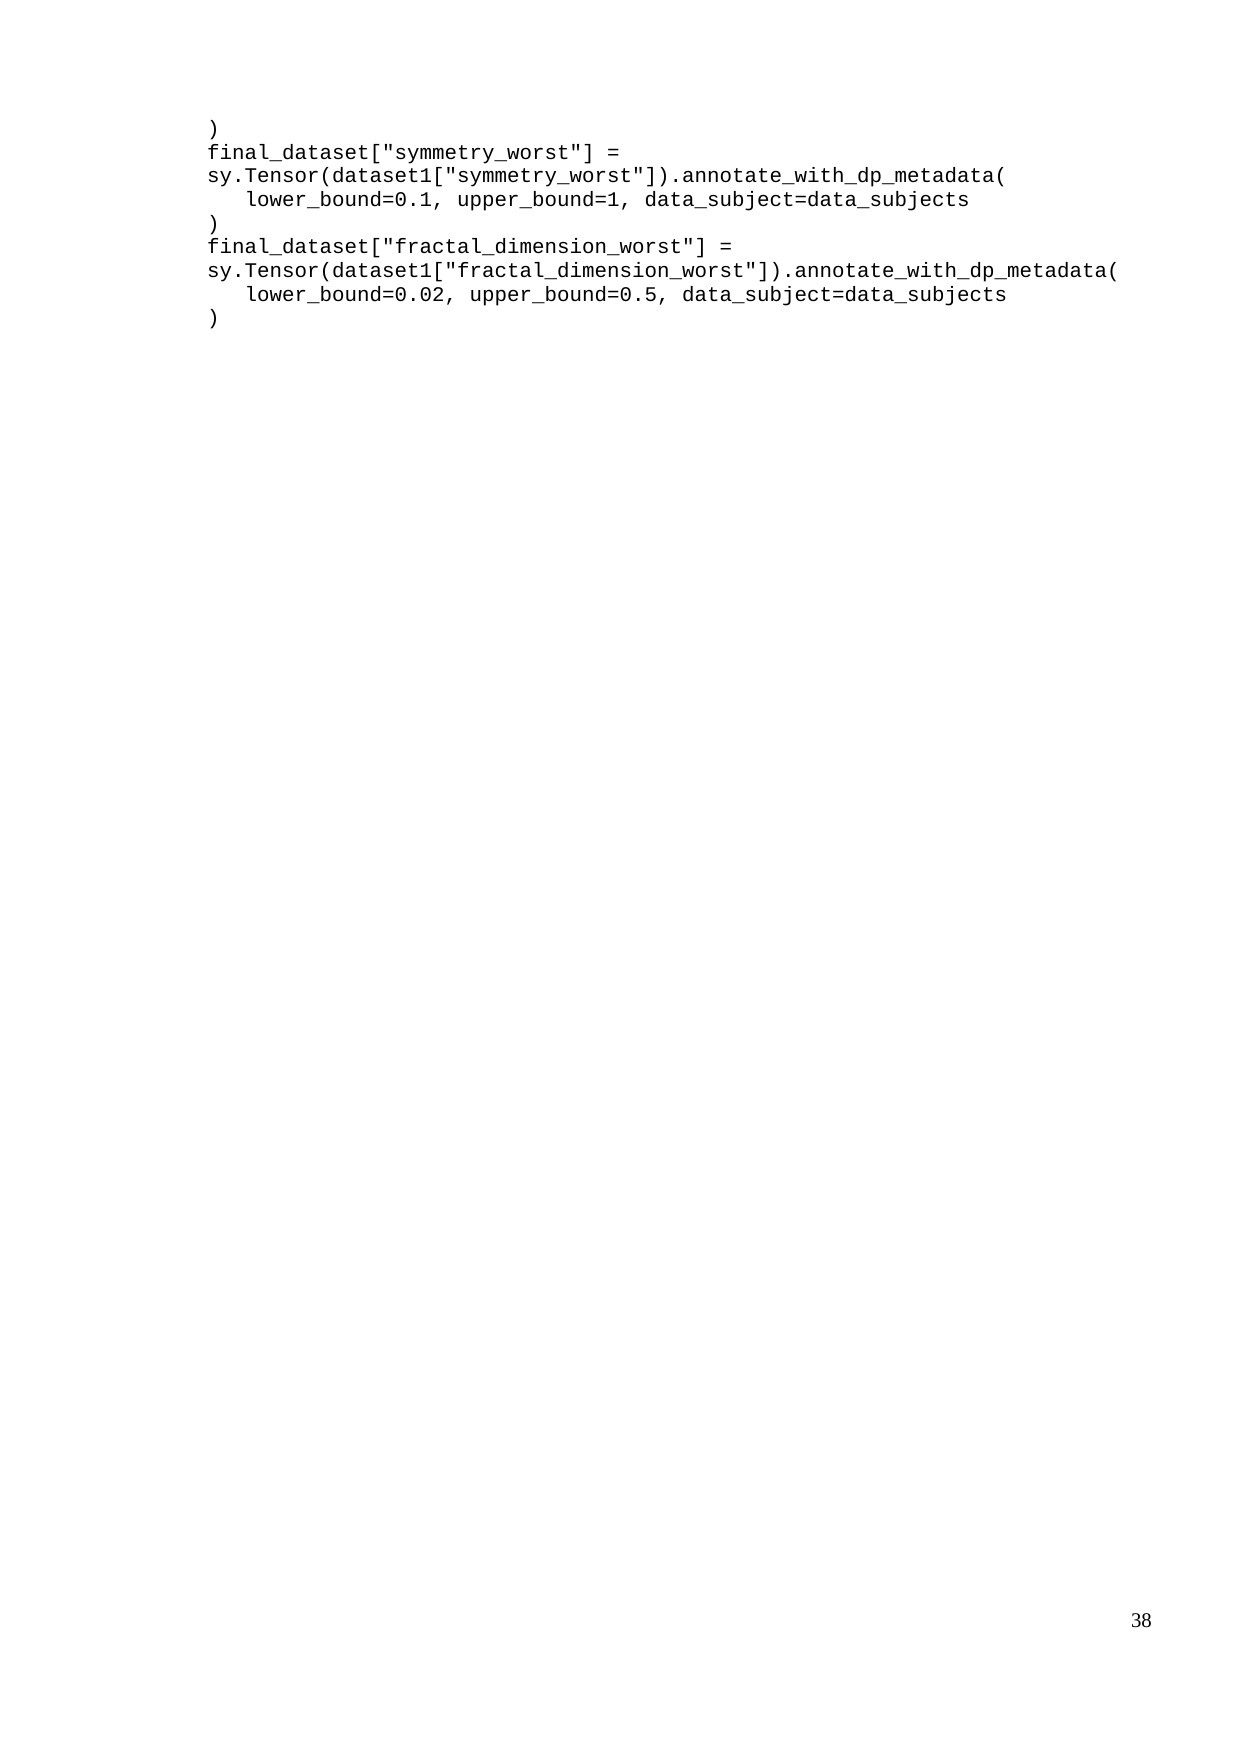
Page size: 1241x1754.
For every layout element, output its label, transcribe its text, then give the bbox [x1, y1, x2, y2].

text final_dataset["fractal_dimension_worst"] = sy.Tensor(dataset1["fractal_dimension_worst"]).annotate_with_dp_metadata( [207, 236, 1152, 284]
text final_dataset["symmetry_worst"] = sy.Tensor(dataset1["symmetry_worst"]).annotate_with_dp_metadata( [207, 142, 1152, 189]
text lower_bound=0.02, upper_bound=0.5, data_subject=data_subjects [207, 284, 1152, 307]
text lower_bound=0.1, upper_bound=1, data_subject=data_subjects [207, 189, 1152, 213]
text ) [207, 118, 1152, 142]
text ) [207, 213, 1152, 236]
text ) [207, 307, 1152, 331]
